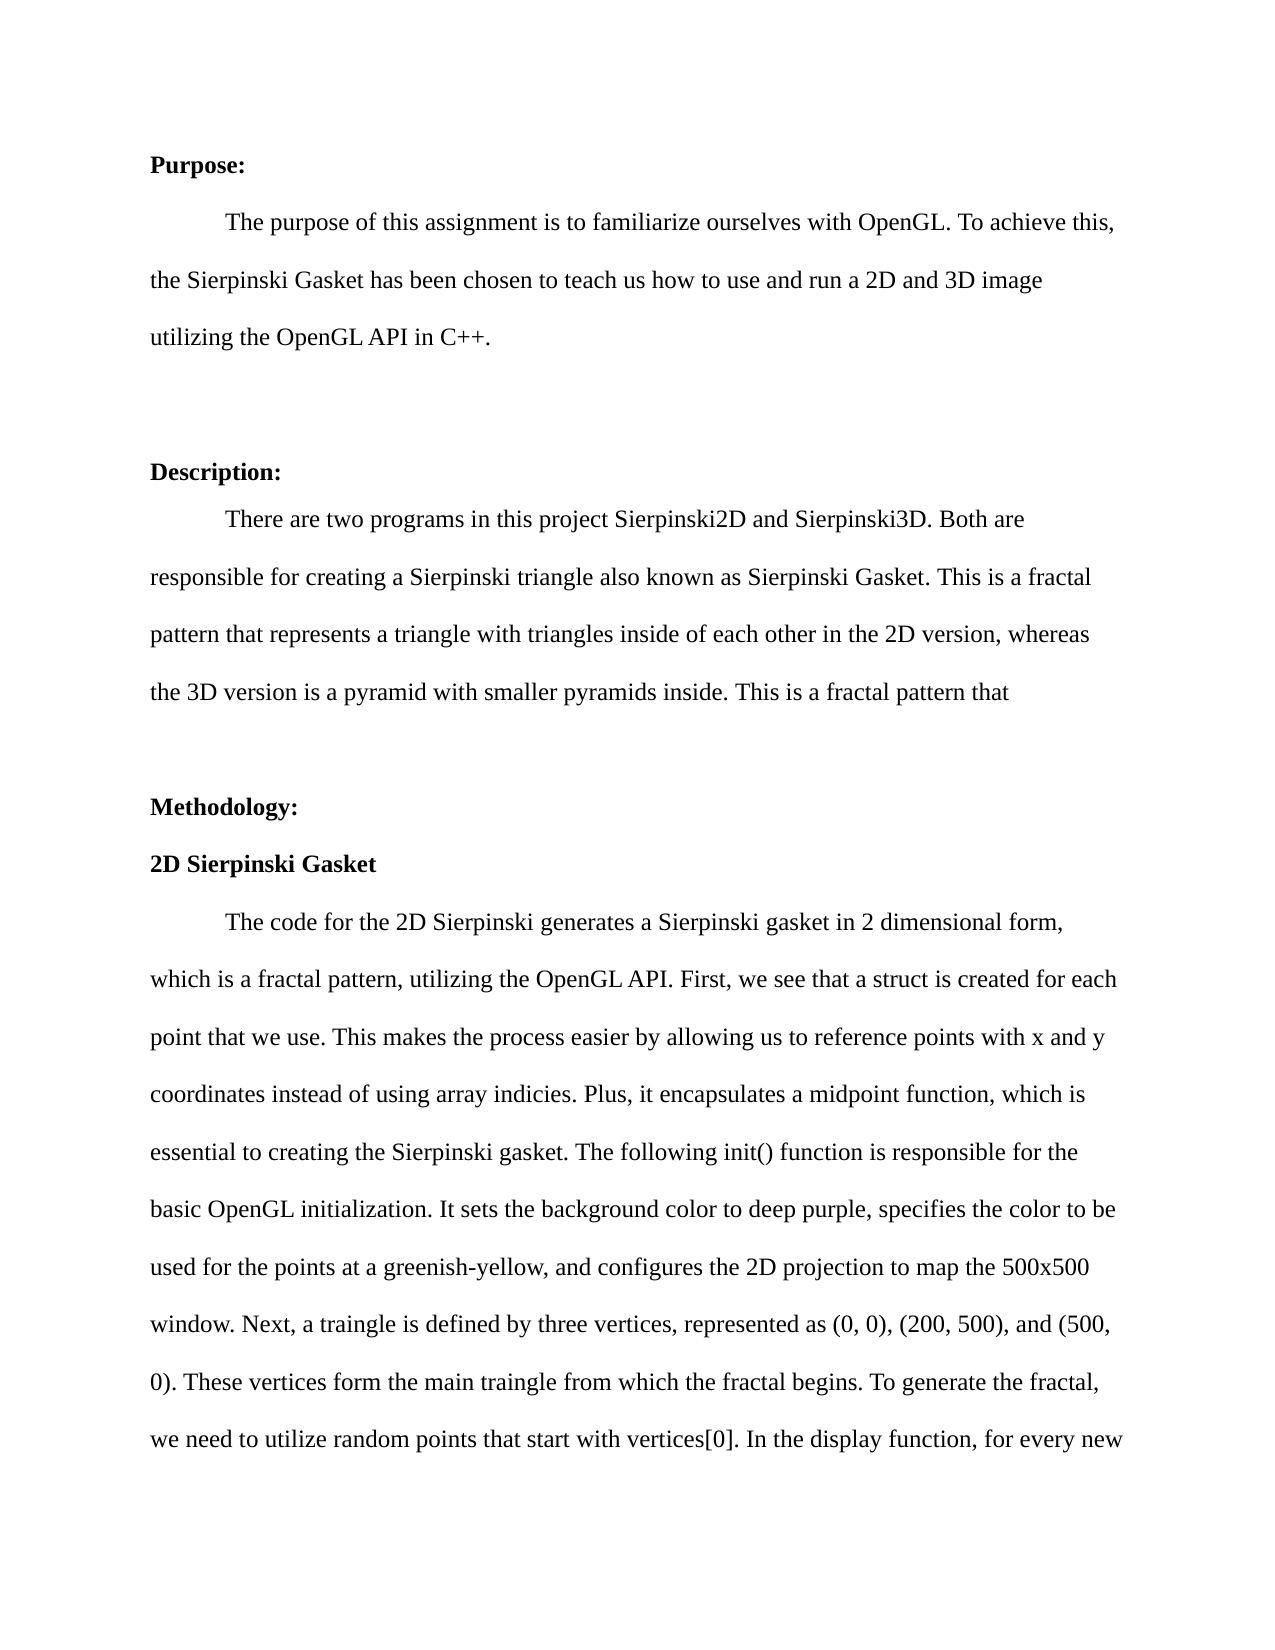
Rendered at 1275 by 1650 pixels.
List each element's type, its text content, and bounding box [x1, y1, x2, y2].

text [150, 907, 1125, 1453]
text Methodology: [150, 792, 1125, 821]
text Purpose: [150, 150, 1125, 179]
text The purpose of this assignment is to familiarize ourselves with OpenGL. To achieve this, the Sierpinski Gasket has been chosen to teach us how to use and run a 2D and 3D image utilizing the OpenGL API in C++. [150, 207, 1125, 351]
text 2D Sierpinski Gasket [150, 849, 1125, 878]
text Description: [150, 457, 1125, 486]
text There are two programs in this project Sierpinski2D and Sierpinski3D. Both are responsible for creating a Sierpinski triangle also known as Sierpinski Gasket. This is a fractal pattern that represents a triangle with triangles inside of each other in the 2D version, whereas the 3D version is a pyramid with smaller pyramids inside. This is a fractal pattern that [150, 504, 1125, 706]
